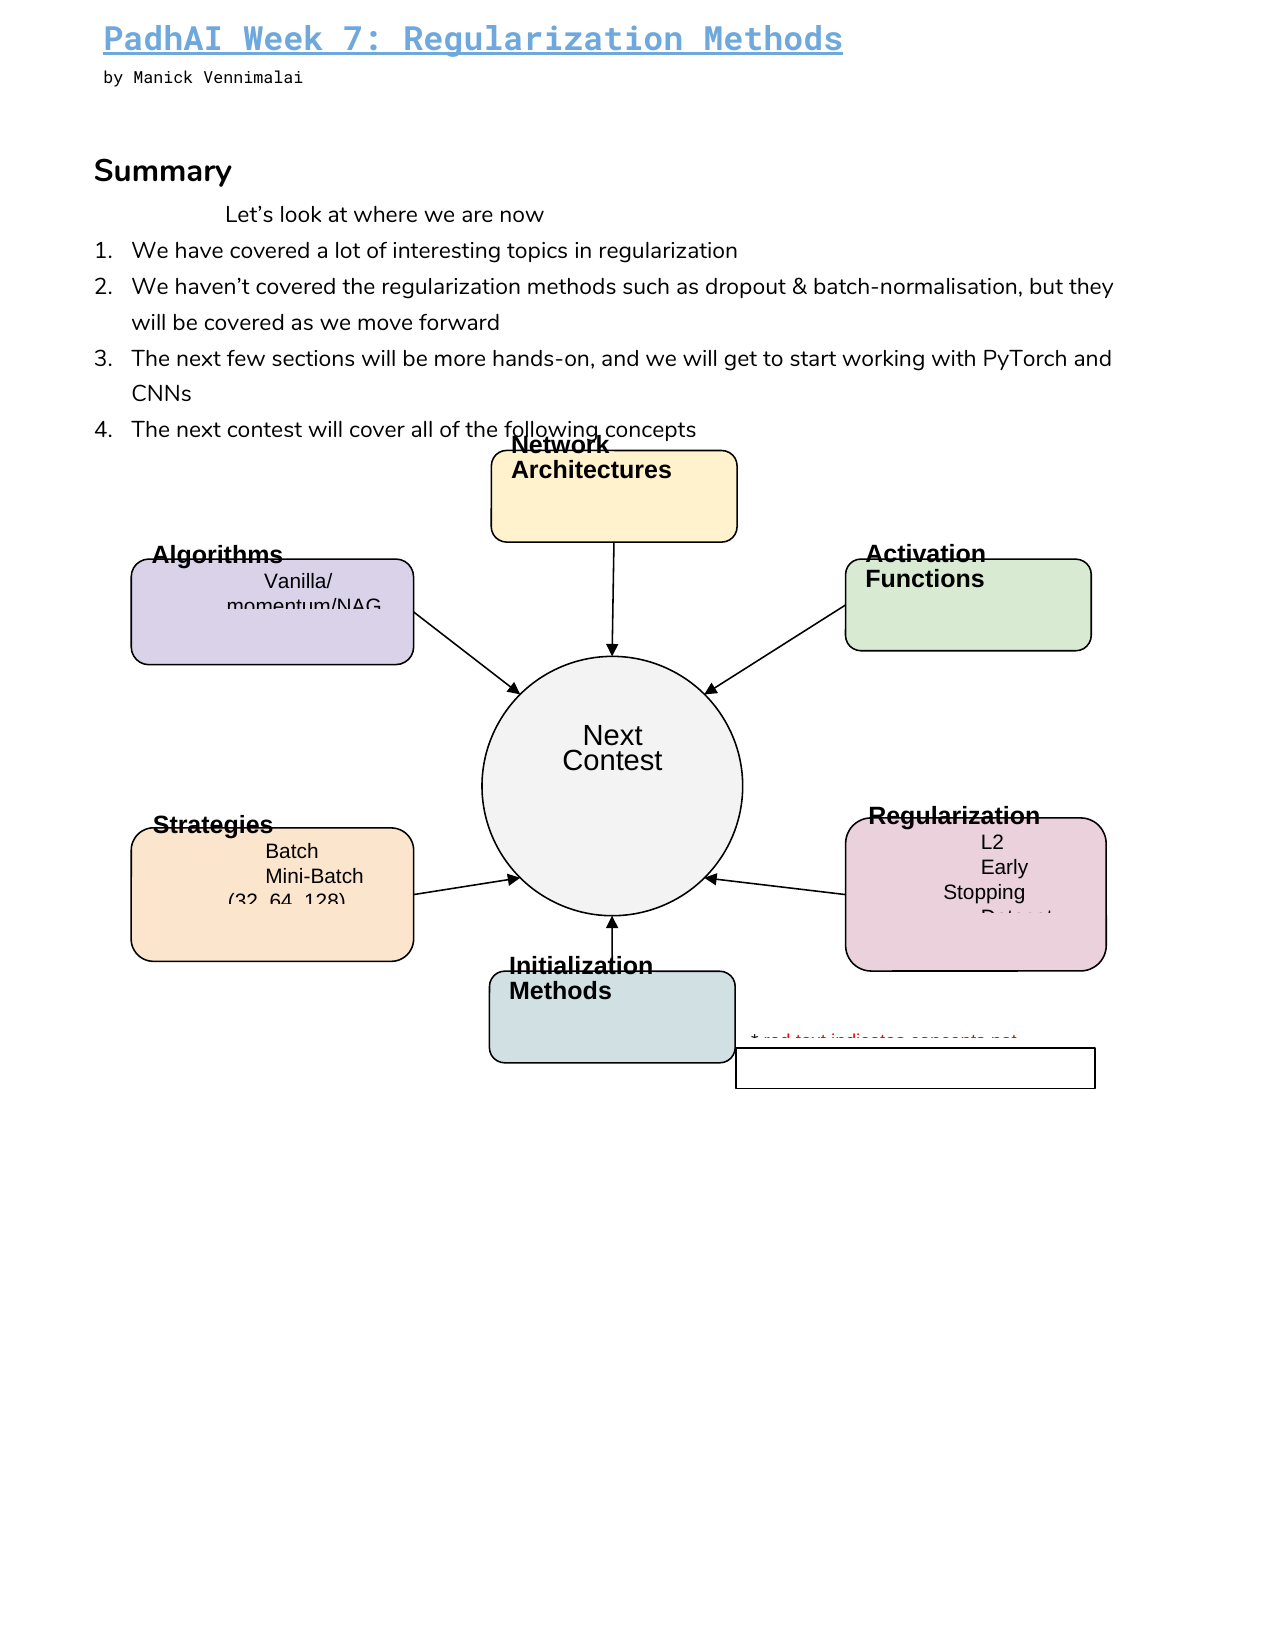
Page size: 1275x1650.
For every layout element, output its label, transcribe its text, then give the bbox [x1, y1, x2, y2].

list We have covered a lot of interesting topics in regularization [94, 235, 1125, 266]
list We haven’t covered the regularization methods such as dropout & batch-normalisation, but they will be covered as we move forward [94, 271, 1125, 338]
subtitle Summary [94, 150, 1125, 193]
list The next few sections will be more hands-on, and we will get to start working with PyTorch and CNNs [94, 343, 1125, 410]
list The next contest will cover all of the following concepts [94, 414, 1125, 1089]
text Let’s look at where we are now [225, 199, 1125, 230]
